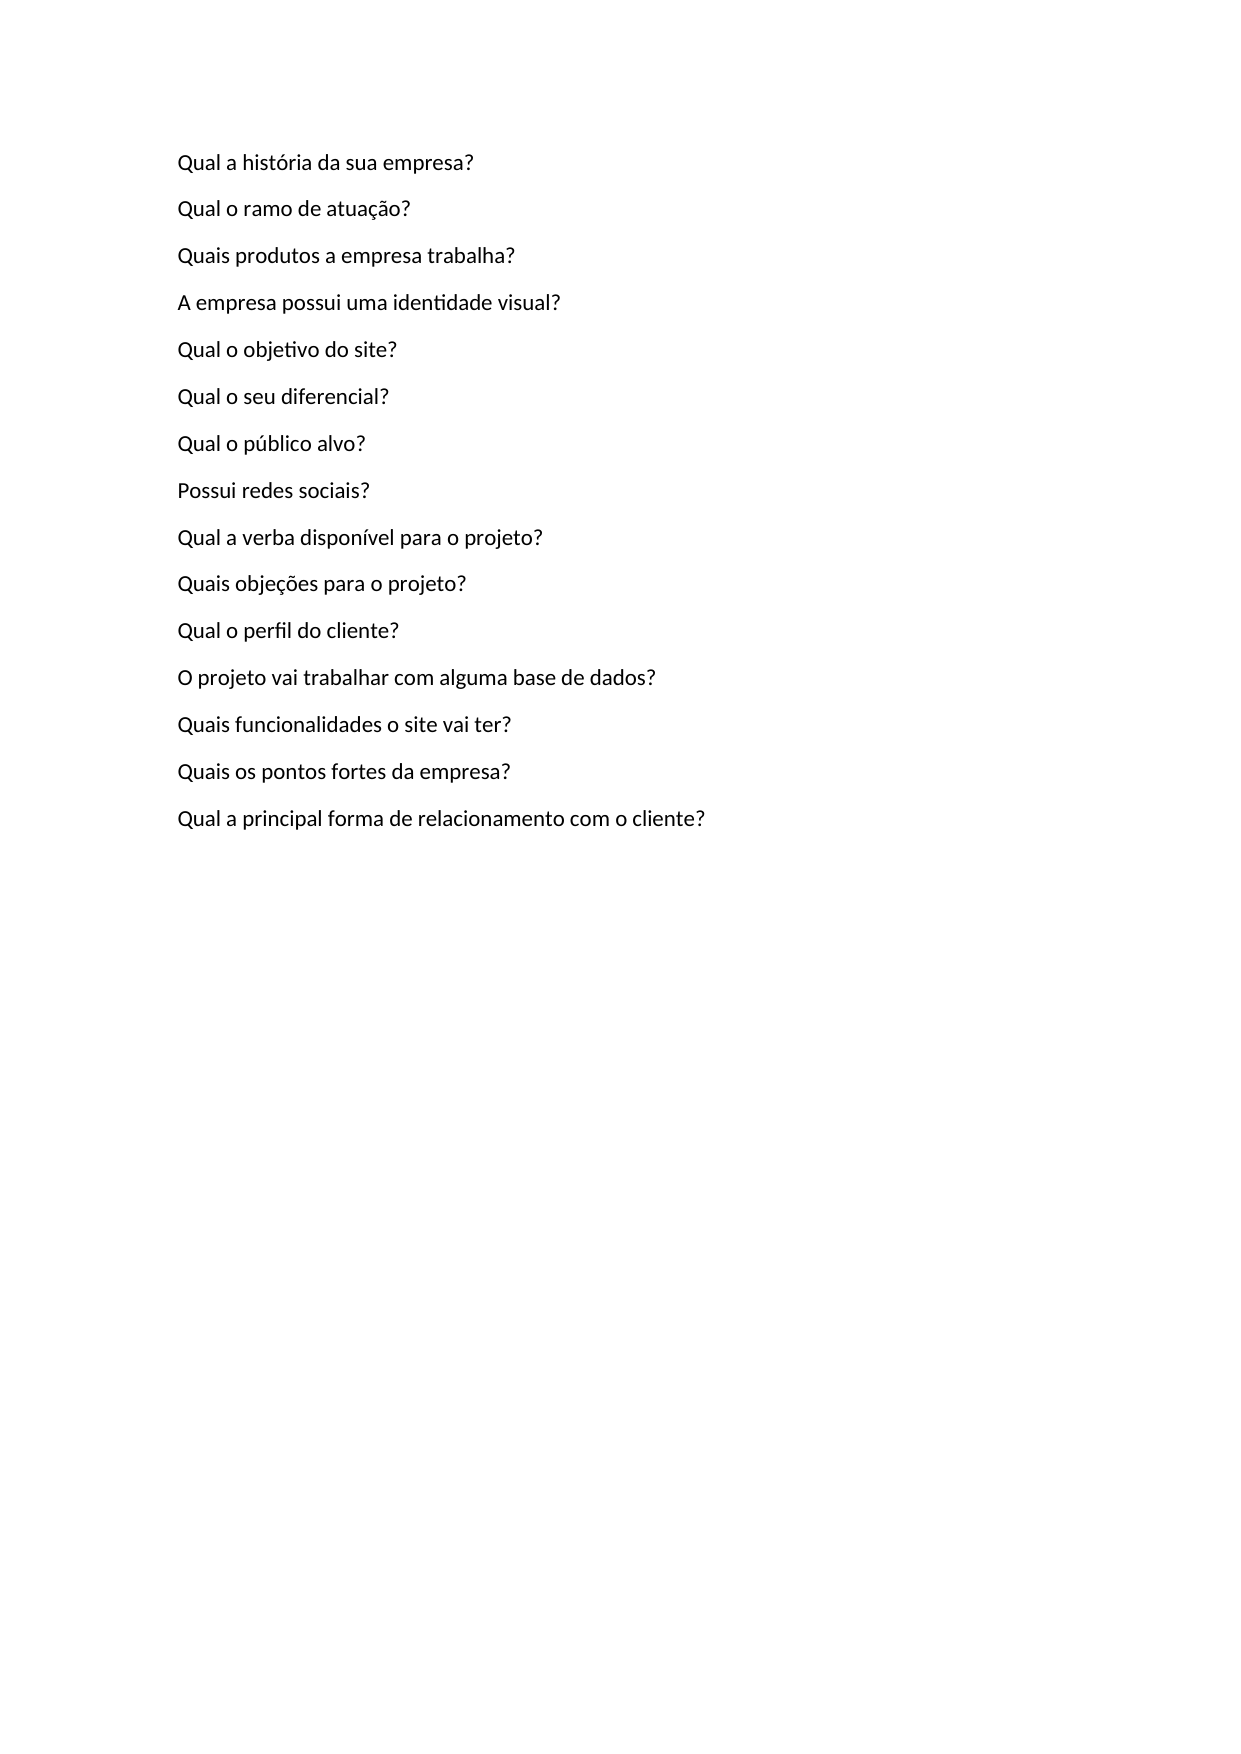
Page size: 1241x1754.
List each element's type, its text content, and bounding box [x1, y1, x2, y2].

text Qual o objetivo do site? [177, 335, 1063, 363]
text O projeto vai trabalhar com alguma base de dados? [177, 663, 1063, 691]
text A empresa possui uma identidade visual? [177, 288, 1063, 316]
text Possui redes sociais? [177, 476, 1063, 504]
text Qual o perfil do cliente? [177, 616, 1063, 644]
text Quais produtos a empresa trabalha? [177, 241, 1063, 269]
text Qual o seu diferencial? [177, 382, 1063, 410]
text Qual a verba disponível para o projeto? [177, 523, 1063, 551]
text Qual o ramo de atuação? [177, 194, 1063, 222]
text Qual a principal forma de relacionamento com o cliente? [177, 804, 1063, 832]
text Quais os pontos fortes da empresa? [177, 757, 1063, 785]
text Quais objeções para o projeto? [177, 569, 1063, 597]
text Quais funcionalidades o site vai ter? [177, 710, 1063, 738]
text Qual a história da sua empresa? [177, 148, 1063, 176]
text Qual o público alvo? [177, 429, 1063, 457]
